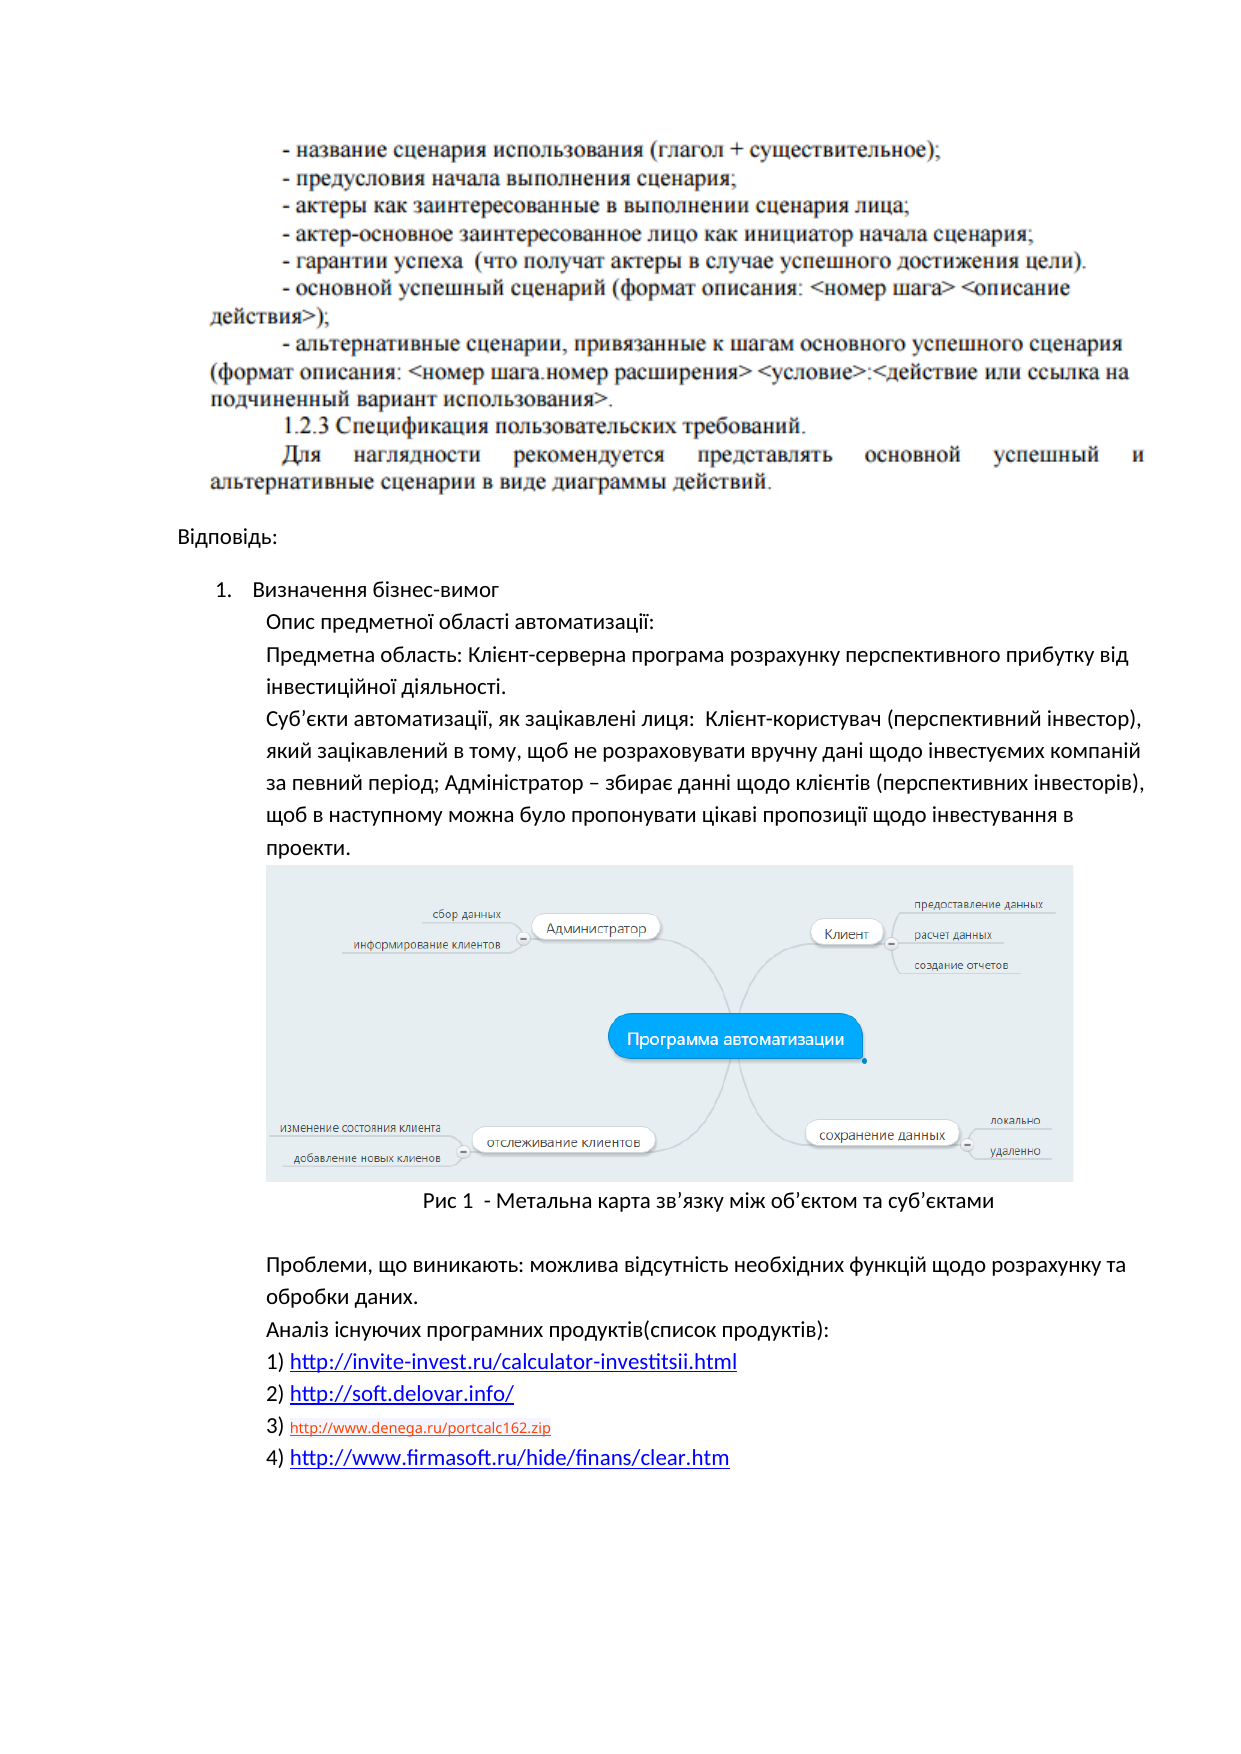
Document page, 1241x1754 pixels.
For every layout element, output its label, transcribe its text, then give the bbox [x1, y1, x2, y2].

text Відповідь: [177, 522, 1152, 550]
list 3) http://www.denega.ru/portcalc162.zip [266, 1411, 1152, 1439]
list Суб’єкти автоматизації, як зацікавлені лиця: Клієнт-користувач (перспективний інвестор), який зацікавлений в тому, щоб не розраховувати вручну дані щодо інвестуємих компаній за певний період; Адміністратор – збирає данні щодо клієнтів (перспективних інвесторів), щоб в наступному можна було пропонувати цікаві пропозиції щодо інвестування в проекти. [266, 704, 1152, 861]
list Предметна область: Клієнт-серверна програма розрахунку перспективного прибутку від інвестиційної діяльності. [266, 640, 1152, 700]
list Опис предметної області автоматизації: [266, 607, 1152, 636]
picture [265, 865, 1074, 1182]
list 2) http://soft.delovar.info/ [266, 1379, 1152, 1407]
list 4) http://www.firmasoft.ru/hide/finans/clear.htm [266, 1443, 1152, 1471]
list Визначення бізнес-вимог [215, 575, 1152, 603]
list Рис 1 - Метальна карта зв’язку між об’єктом та суб’єктами [266, 1186, 1152, 1214]
list 1) http://invite-invest.ru/calculator-investitsii.html [266, 1347, 1152, 1375]
list Аналіз існуючих програмних продуктів(список продуктів): [266, 1315, 1152, 1343]
picture [177, 118, 1152, 498]
list Проблеми, що виникають: можлива відсутність необхідних функцій щодо розрахунку та обробки даних. [266, 1250, 1152, 1311]
